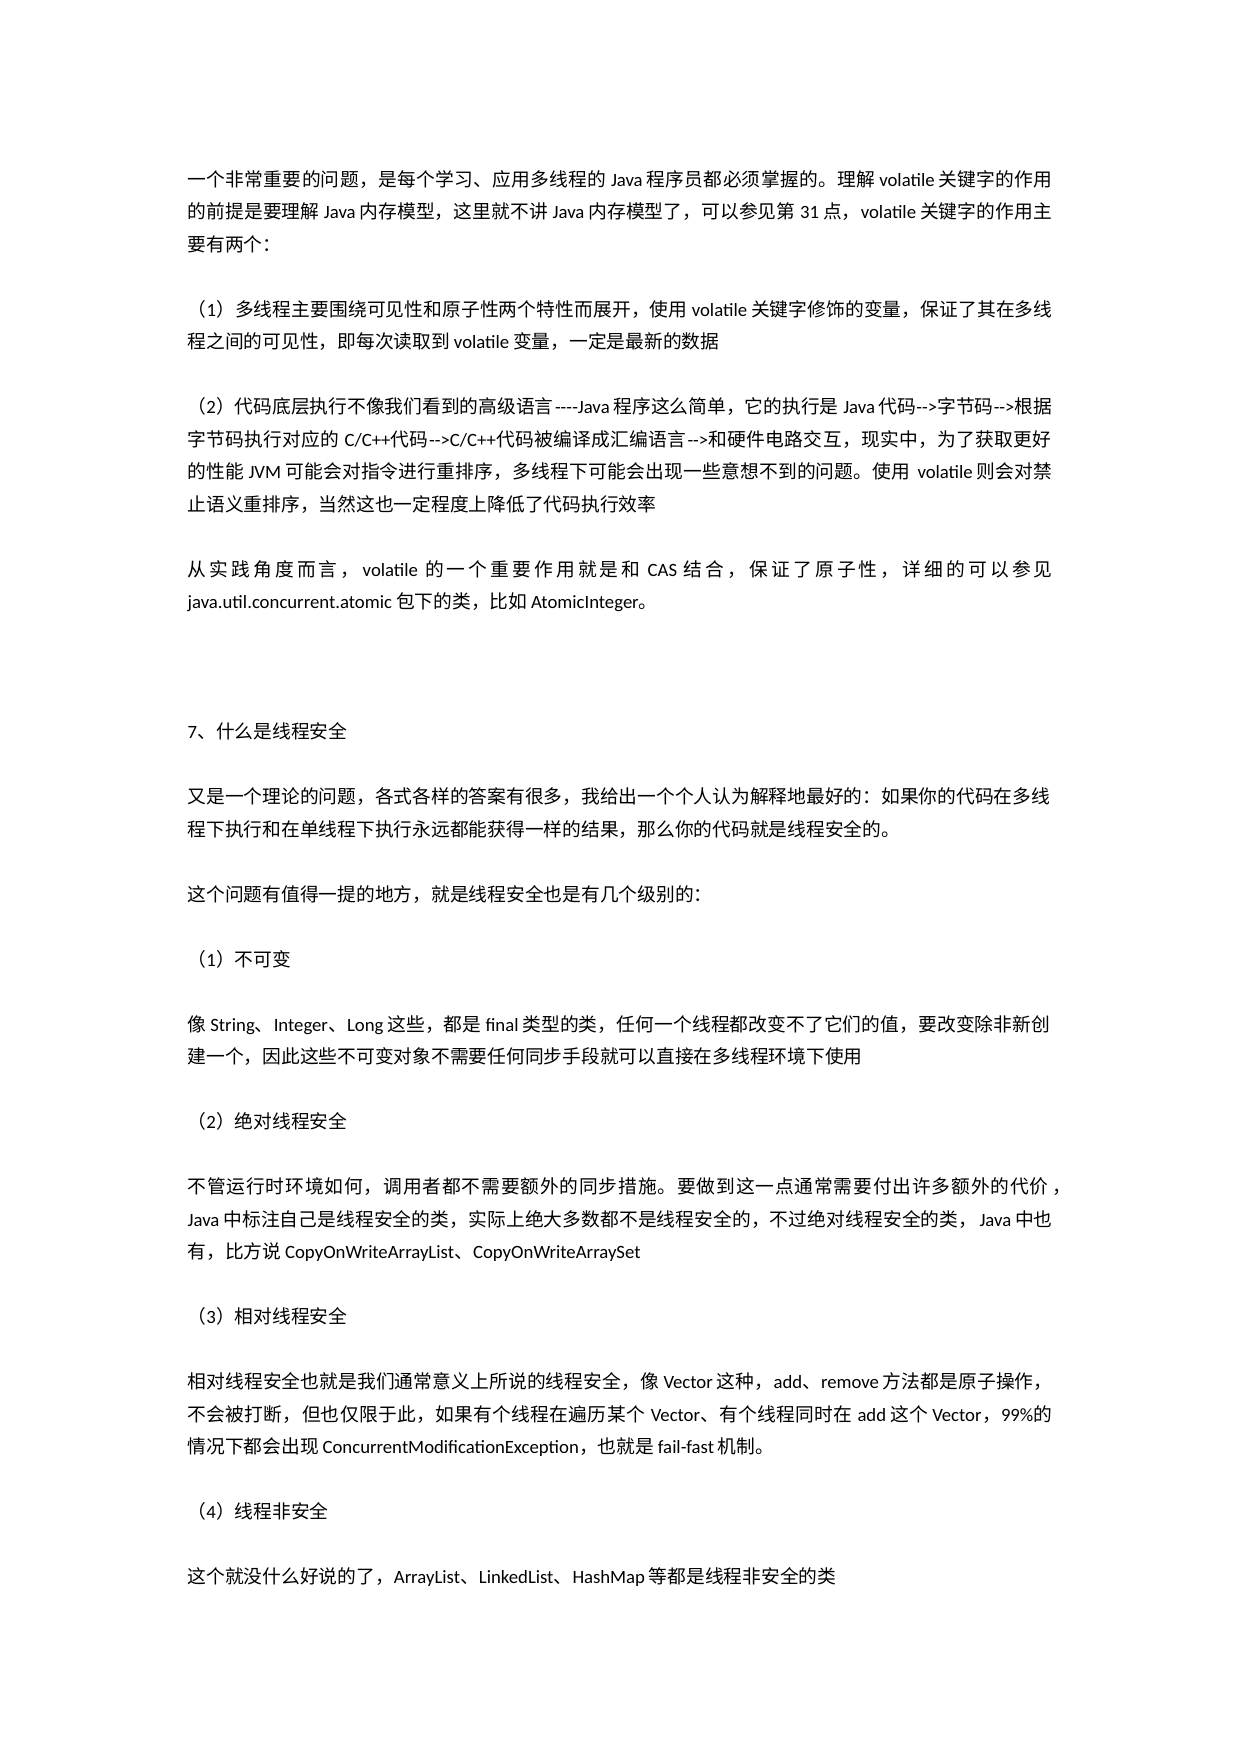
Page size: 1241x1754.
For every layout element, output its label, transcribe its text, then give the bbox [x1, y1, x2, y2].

text 像String、Integer、Long这些，都是final类型的类，任何一个线程都改变不了它们的值，要改变除非新创建一个，因此这些不可变对象不需要任何同步手段就可以直接在多线程环境下使用 [187, 1007, 1053, 1072]
text （3）相对线程安全 [187, 1299, 1053, 1332]
text 又是一个理论的问题，各式各样的答案有很多，我给出一个个人认为解释地最好的：如果你的代码在多线程下执行和在单线程下执行永远都能获得一样的结果，那么你的代码就是线程安全的。 [187, 779, 1053, 844]
text （1）不可变 [187, 942, 1053, 974]
text （2）绝对线程安全 [187, 1104, 1053, 1137]
text 这个就没什么好说的了，ArrayList、LinkedList、HashMap等都是线程非安全的类 [187, 1559, 1053, 1592]
text 不管运行时环境如何，调用者都不需要额外的同步措施。要做到这一点通常需要付出许多额外的代价，Java中标注自己是线程安全的类，实际上绝大多数都不是线程安全的，不过绝对线程安全的类，Java中也有，比方说CopyOnWriteArrayList、CopyOnWriteArraySet [187, 1169, 1053, 1267]
text 7、什么是线程安全 [187, 714, 1053, 747]
text 从实践角度而言，volatile的一个重要作用就是和CAS结合，保证了原子性，详细的可以参见java.util.concurrent.atomic包下的类，比如AtomicInteger。 [187, 552, 1053, 617]
text 一个非常重要的问题，是每个学习、应用多线程的Java程序员都必须掌握的。理解volatile关键字的作用的前提是要理解Java内存模型，这里就不讲Java内存模型了，可以参见第31点，volatile关键字的作用主要有两个： [187, 162, 1053, 259]
text 相对线程安全也就是我们通常意义上所说的线程安全，像Vector这种，add、remove方法都是原子操作，不会被打断，但也仅限于此，如果有个线程在遍历某个Vector、有个线程同时在add这个Vector，99%的情况下都会出现ConcurrentModificationException，也就是fail-fast机制。 [187, 1364, 1053, 1462]
text 这个问题有值得一提的地方，就是线程安全也是有几个级别的： [187, 877, 1053, 909]
text （2）代码底层执行不像我们看到的高级语言----Java程序这么简单，它的执行是Java代码-->字节码-->根据字节码执行对应的C/C++代码-->C/C++代码被编译成汇编语言-->和硬件电路交互，现实中，为了获取更好的性能JVM可能会对指令进行重排序，多线程下可能会出现一些意想不到的问题。使用volatile则会对禁止语义重排序，当然这也一定程度上降低了代码执行效率 [187, 389, 1053, 519]
text （1）多线程主要围绕可见性和原子性两个特性而展开，使用volatile关键字修饰的变量，保证了其在多线程之间的可见性，即每次读取到volatile变量，一定是最新的数据 [187, 292, 1053, 357]
text （4）线程非安全 [187, 1494, 1053, 1527]
